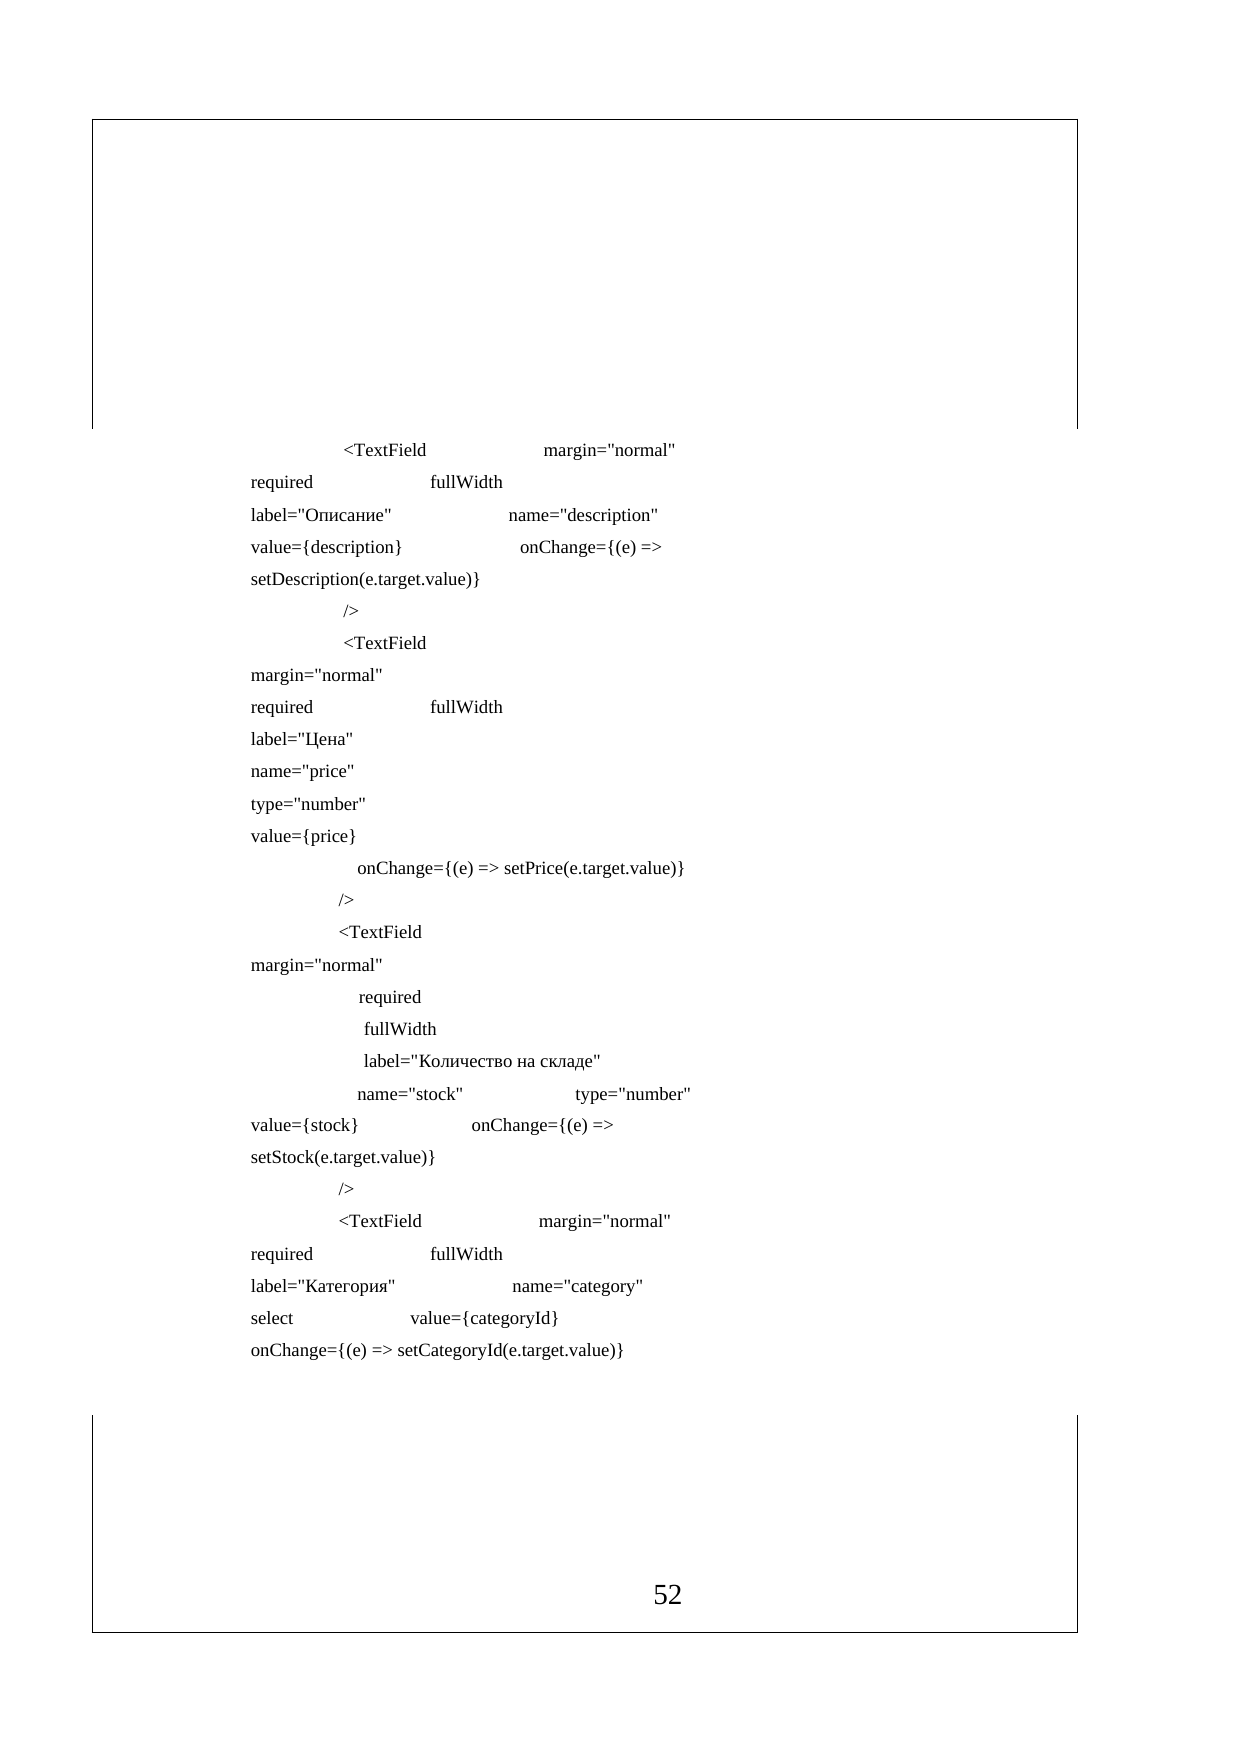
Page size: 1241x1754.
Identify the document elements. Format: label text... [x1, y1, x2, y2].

text <TextField margin="normal" required fullWidth label="Описание" name="description" value={description} onChange={(e) => setDescription(e.target.value)} [249, 154, 741, 589]
text <TextField margin="normal" required fullWidth label="Цена" name="price" type="number" value={price} [249, 632, 503, 846]
text onChange={(e) => setPrice(e.target.value)} [249, 857, 1084, 878]
text name="stock" type="number" value={stock} onChange={(e) => setStock(e.target.value)} [249, 1082, 696, 1168]
text required [270, 986, 1084, 1007]
text /> [249, 600, 1084, 621]
text <TextField margin="normal" [249, 921, 564, 975]
text /> [249, 889, 1084, 911]
text /> [249, 1178, 1084, 1199]
text fullWidth [289, 1018, 1084, 1039]
text label="Количество на складе" [289, 1050, 1084, 1072]
text <TextField margin="normal" required fullWidth label="Категория" name="category" select value={categoryId} onChange={(e) => setCategoryId(e.target.value)} [249, 1210, 738, 1360]
